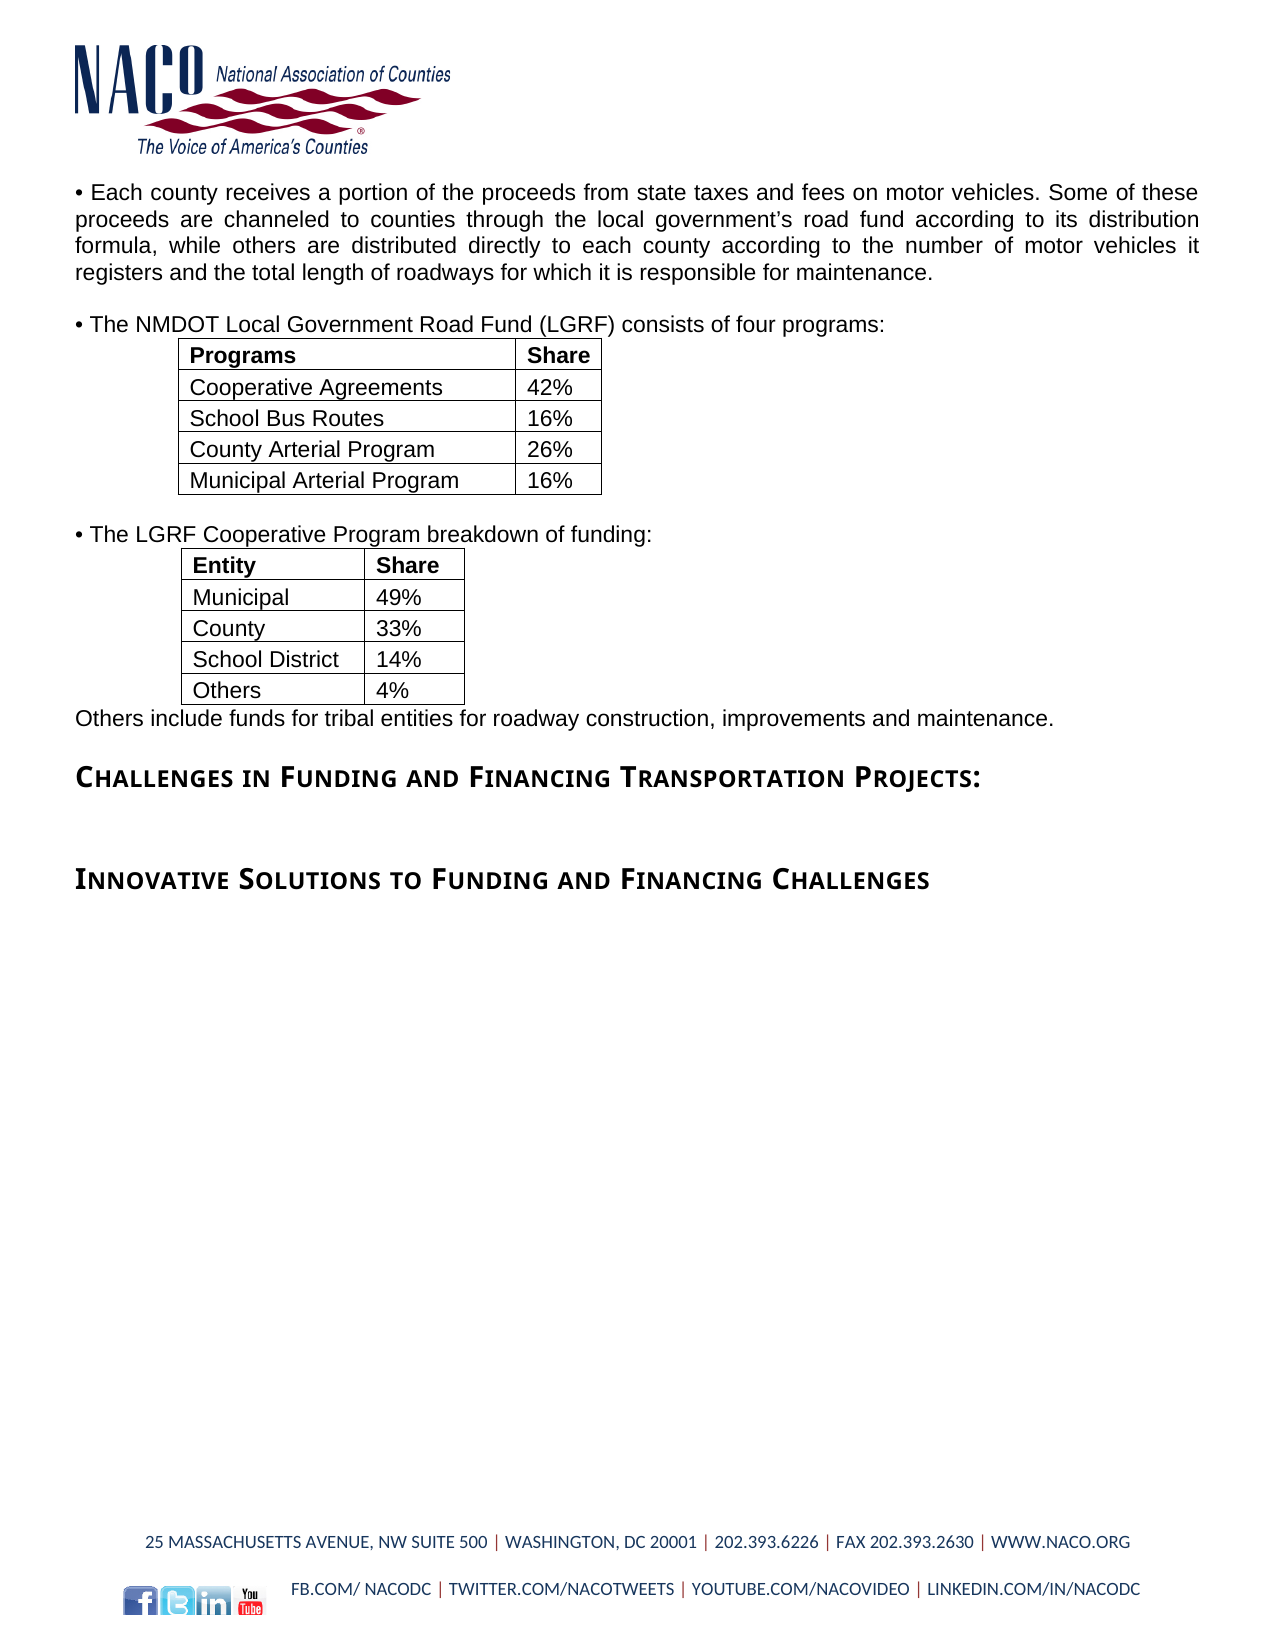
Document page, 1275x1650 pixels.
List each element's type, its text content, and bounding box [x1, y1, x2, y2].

table_cell Municipal [182, 580, 364, 610]
table_header Programs [179, 339, 515, 369]
text • The LGRF Cooperative Program breakdown of funding: [75, 521, 1200, 547]
table_cell 33% [365, 611, 464, 641]
subtitle Innovative Solutions to Funding and Financing Challenges [75, 858, 1200, 898]
table_cell 26% [516, 432, 601, 462]
table_cell 16% [516, 401, 601, 431]
subtitle Challenges in Funding and Financing Transportation Projects: [75, 756, 1200, 796]
table_cell School Bus Routes [179, 401, 515, 431]
table_cell County [182, 611, 364, 641]
table_cell 16% [516, 464, 601, 494]
table_cell 14% [365, 642, 464, 672]
table_cell Municipal Arterial Program [179, 464, 515, 494]
table_header Share [365, 549, 464, 579]
table_cell 42% [516, 370, 601, 400]
table_cell 49% [365, 580, 464, 610]
table_cell County Arterial Program [179, 432, 515, 462]
table_cell Others [182, 674, 364, 704]
table_header Entity [182, 549, 364, 579]
picture [121, 1585, 267, 1615]
table_header Share [516, 339, 601, 369]
text • The NMDOT Local Government Road Fund (LGRF) consists of four programs: [75, 311, 1200, 337]
table_cell School District [182, 642, 364, 672]
text Others include funds for tribal entities for roadway construction, improvements and maintenance. [75, 705, 1200, 731]
table_cell 4% [365, 674, 464, 704]
picture [75, 45, 451, 154]
text • Each county receives a portion of the proceeds from state taxes and fees on motor vehicles. Some of these proceeds are channeled to counties through the local government’s road fund according to its distribution formula, while others are distributed directly to each county according to the number of motor vehicles it registers and the total length of roadways for which it is responsible for maintenance. [75, 179, 1200, 285]
table_cell Cooperative Agreements [179, 370, 515, 400]
